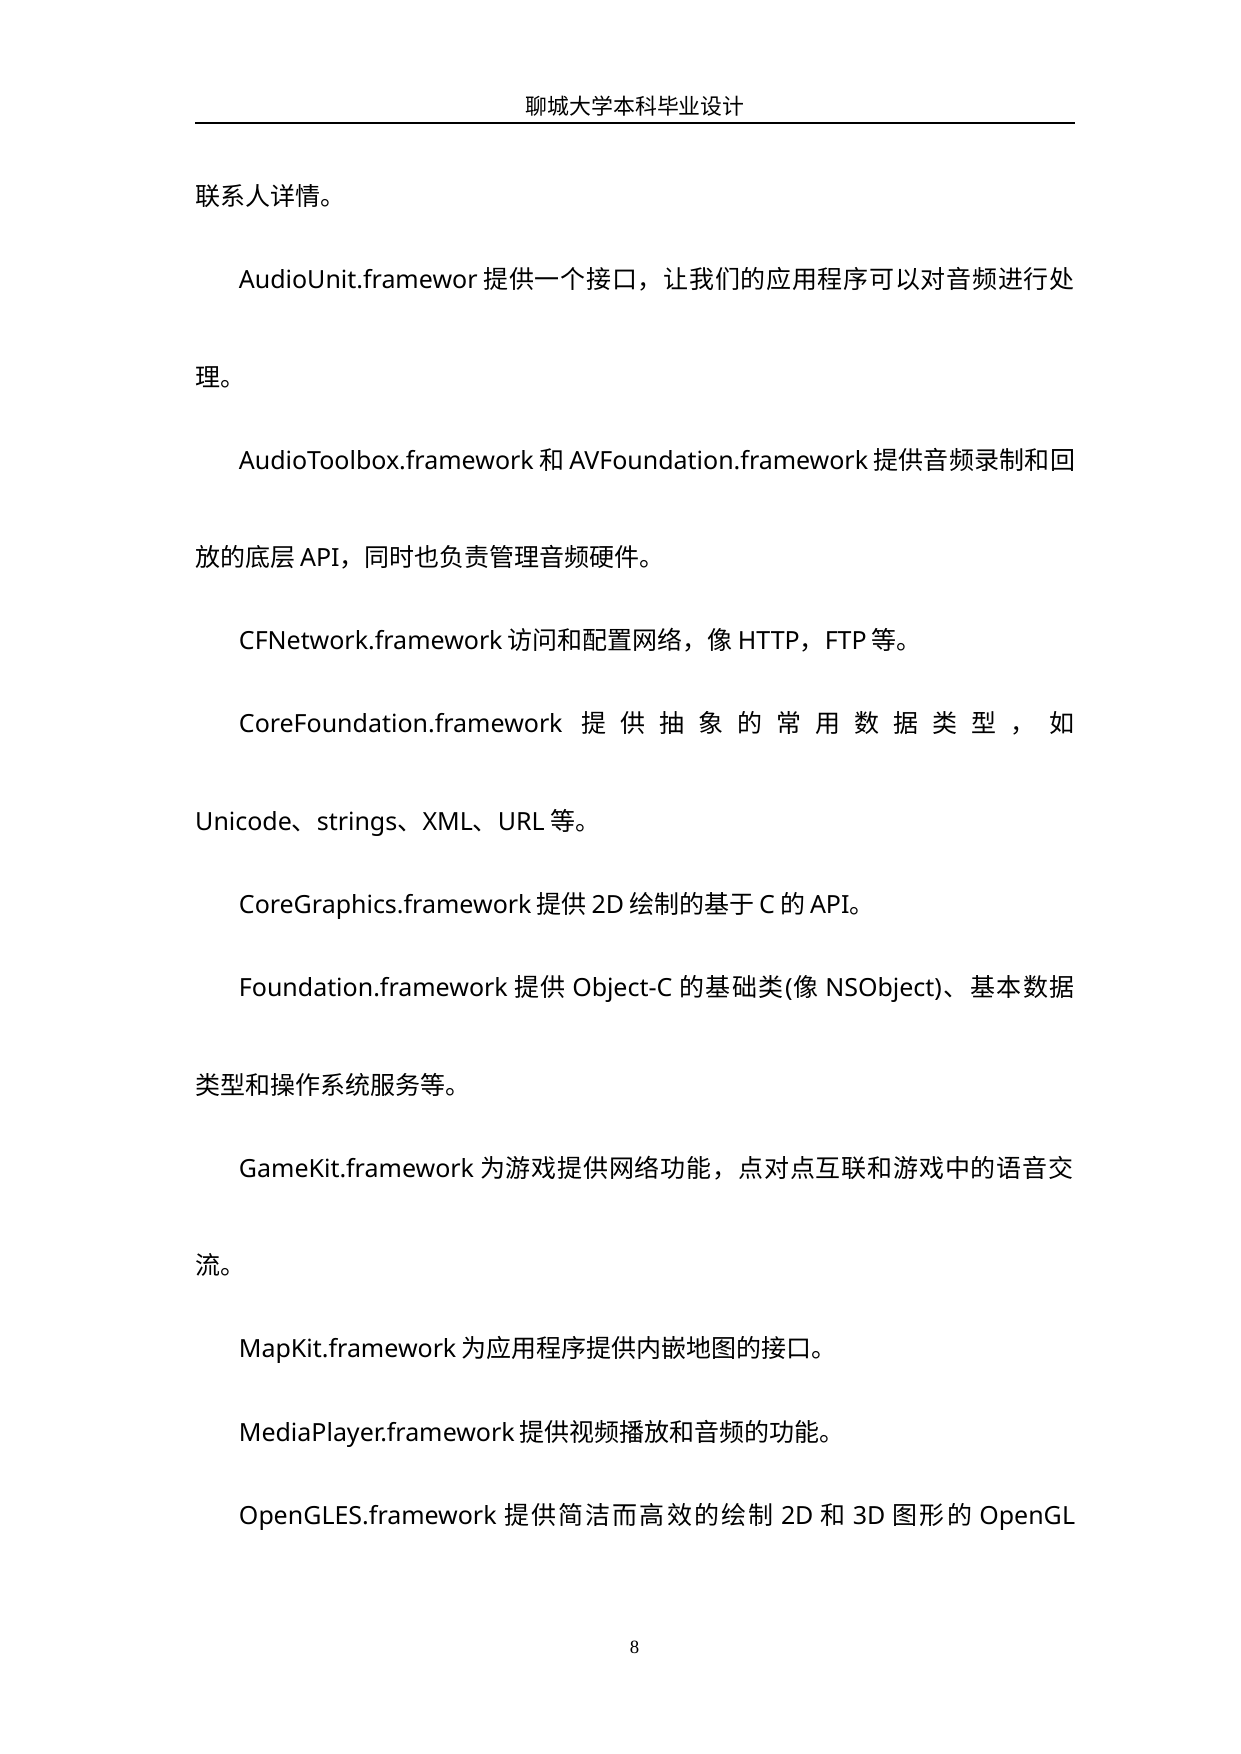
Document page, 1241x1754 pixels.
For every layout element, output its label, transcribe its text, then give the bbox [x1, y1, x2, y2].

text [195, 1481, 1075, 1546]
text MapKit.framework为应用程序提供内嵌地图的接口。 [195, 1314, 1075, 1379]
text Foundation.framework提供Object-C的基础类(像NSObject)、基本数据类型和操作系统服务等。 [195, 953, 1075, 1116]
text AudioToolbox.framework和AVFoundation.framework提供音频录制和回放的底层API，同时也负责管理音频硬件。 [195, 426, 1075, 588]
text AudioUnit.framewor提供一个接口，让我们的应用程序可以对音频进行处理。 [195, 245, 1075, 408]
text CFNetwork.framework访问和配置网络，像HTTP，FTP等。 [195, 606, 1075, 671]
text GameKit.framework为游戏提供网络功能，点对点互联和游戏中的语音交流。 [195, 1134, 1075, 1296]
text CoreGraphics.framework提供2D绘制的基于C的API。 [195, 870, 1075, 935]
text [195, 162, 1075, 227]
text CoreFoundation.framework提供抽象的常用数据类型，如Unicode、strings、XML、URL等。 [195, 689, 1075, 852]
text MediaPlayer.framework提供视频播放和音频的功能。 [195, 1398, 1075, 1463]
